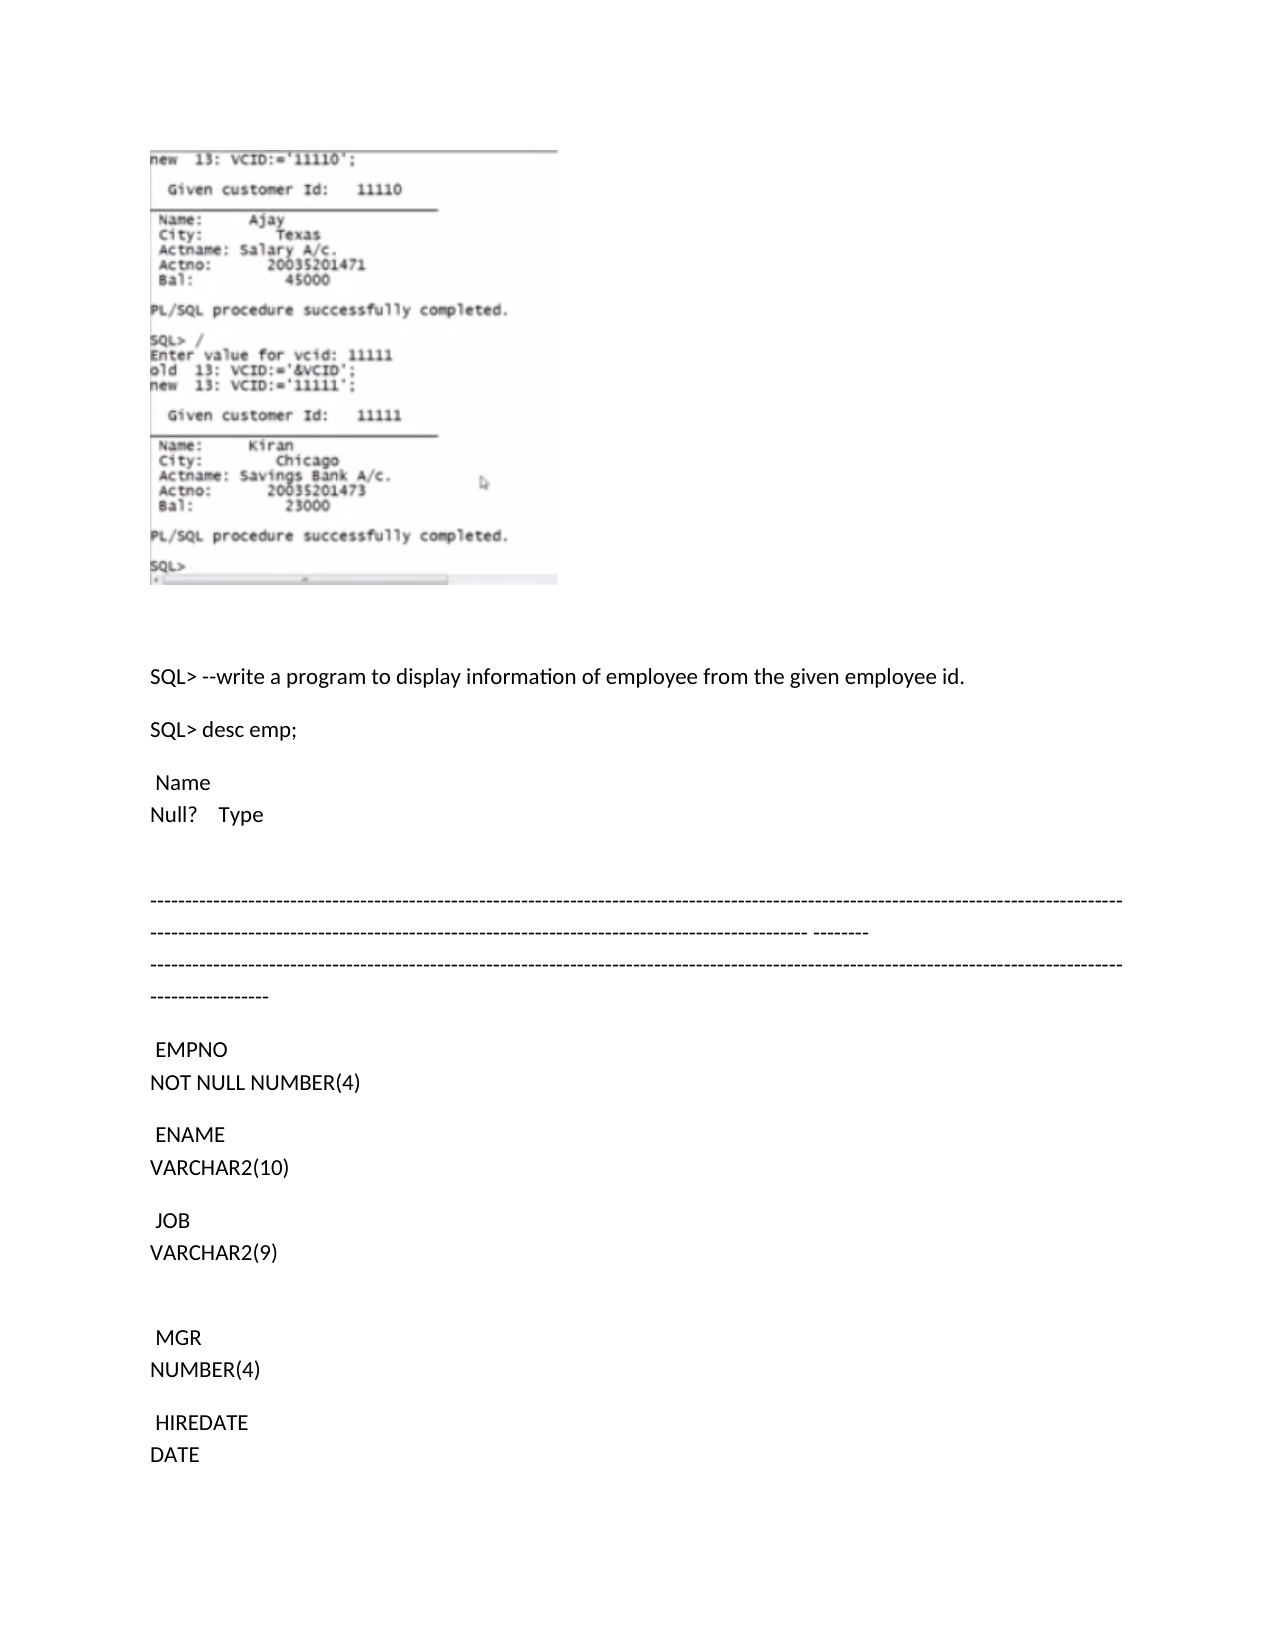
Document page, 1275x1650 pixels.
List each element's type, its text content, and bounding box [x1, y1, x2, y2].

text JOB VARCHAR2(9) [150, 1206, 1125, 1298]
picture [150, 150, 558, 585]
text ENAME VARCHAR2(10) [150, 1121, 1125, 1181]
text EMPNO NOT NULL NUMBER(4) [150, 1035, 1125, 1096]
text Name Null? Type [150, 768, 1125, 829]
text SQL> desc emp; [150, 715, 1125, 743]
text SQL> --write a program to display information of employee from the given employee id. [150, 662, 1125, 690]
text ----------------------------------------------------------------------------------------------------------------------------------------------------------------------------------------------------------------------------------------- -------- ------------------------------------------------------------------------------------------------------------------------------------------------------------ [150, 854, 1125, 1010]
text MGR NUMBER(4) [150, 1323, 1125, 1383]
text HIREDATE DATE [150, 1408, 1125, 1469]
